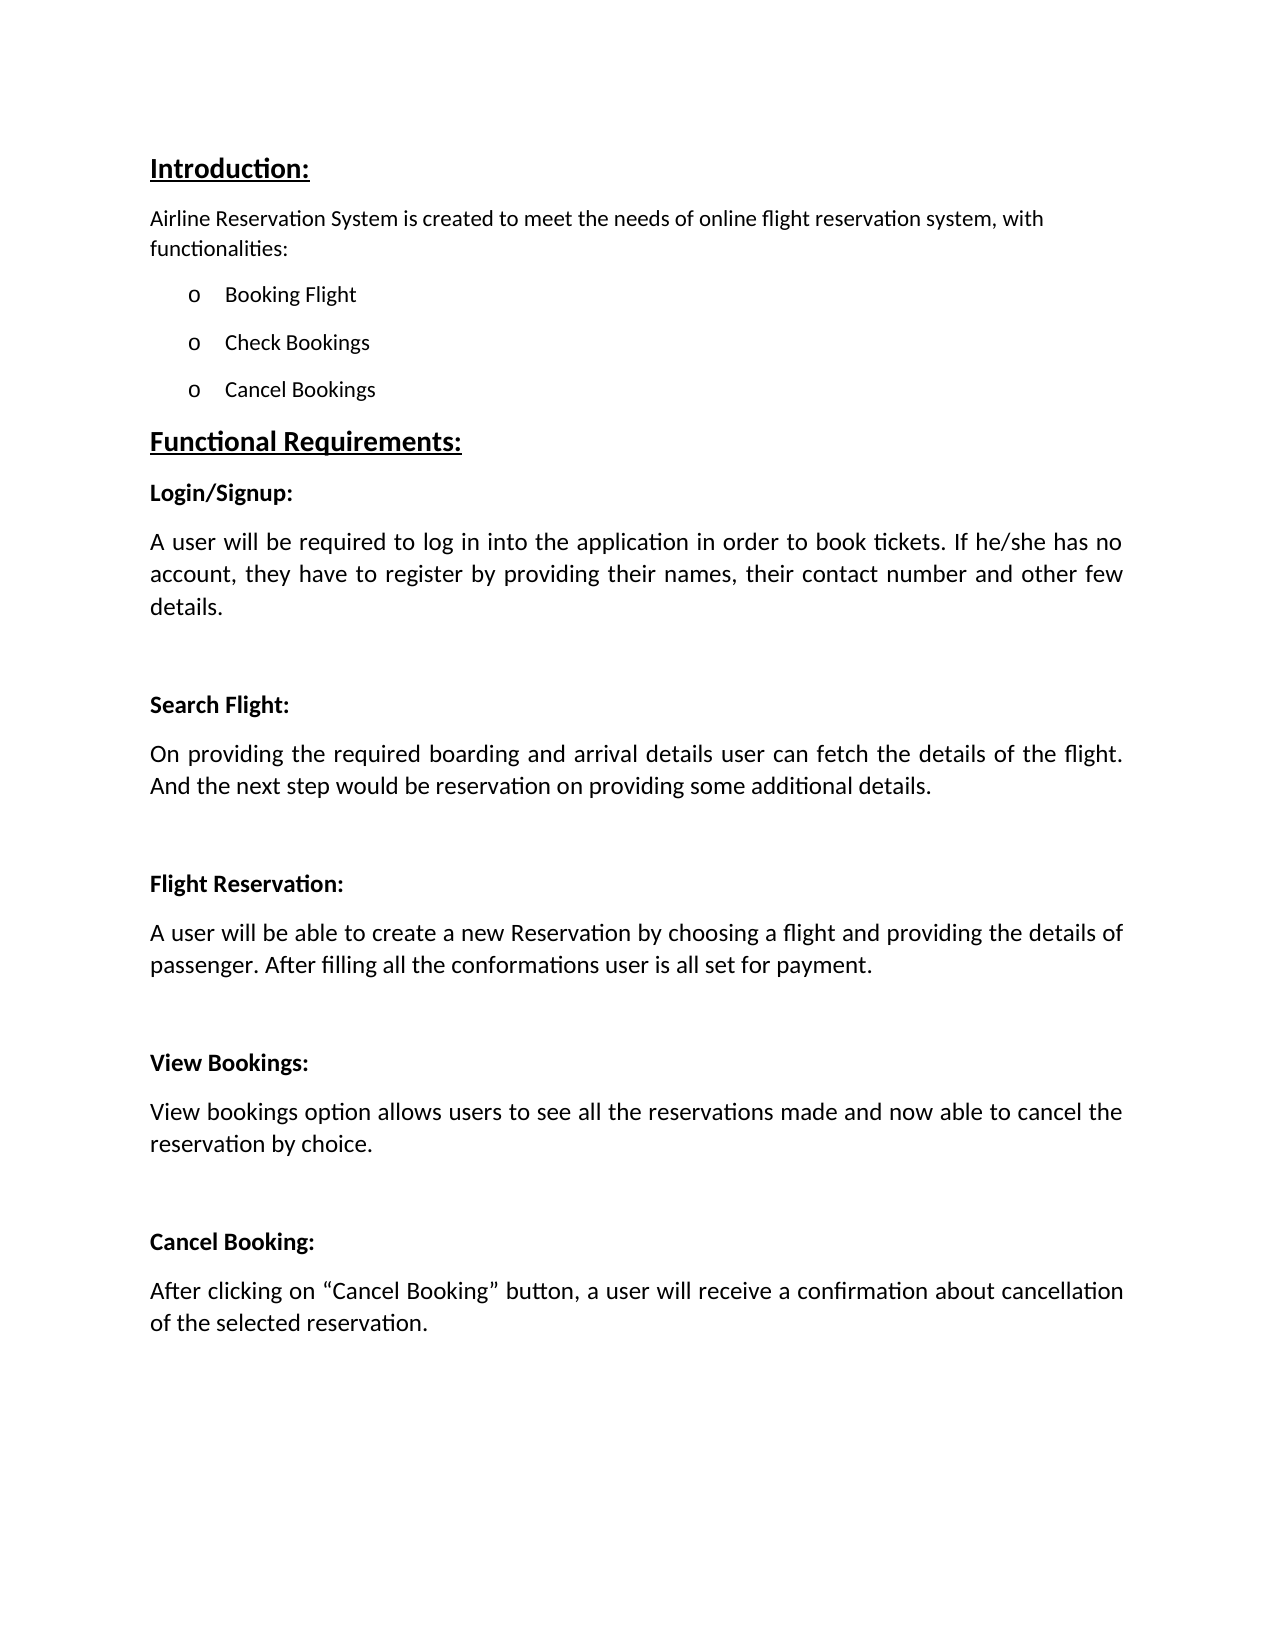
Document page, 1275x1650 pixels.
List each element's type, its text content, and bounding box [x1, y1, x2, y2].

list Check Bookings [187, 328, 1125, 357]
text Login/Signup: [150, 477, 1125, 508]
text View bookings option allows users to see all the reservations made and now able to cancel the reservation by choice. [150, 1096, 1125, 1159]
list Cancel Bookings [187, 375, 1125, 404]
text Cancel Booking: [150, 1226, 1125, 1257]
list Booking Flight [187, 280, 1125, 309]
text On providing the required boarding and arrival details user can fetch the details of the flight. And the next step would be reservation on providing some additional details. [150, 738, 1125, 801]
text After clicking on “Cancel Booking” button, a user will receive a confirmation about cancellation of the selected reservation. [150, 1275, 1125, 1338]
text Functional Requirements: [150, 423, 1125, 458]
text A user will be required to log in into the application in order to book tickets. If he/she has no account, they have to register by providing their names, their contact number and other few details. [150, 526, 1125, 621]
text A user will be able to create a new Reservation by choosing a flight and providing the details of passenger. After filling all the conformations user is all set for payment. [150, 917, 1125, 980]
text Introduction: [150, 150, 1125, 186]
text Airline Reservation System is created to meet the needs of online flight reservation system, with functionalities: [150, 204, 1125, 262]
text View Bookings: [150, 1047, 1125, 1078]
text Flight Reservation: [150, 868, 1125, 898]
text Search Flight: [150, 689, 1125, 719]
